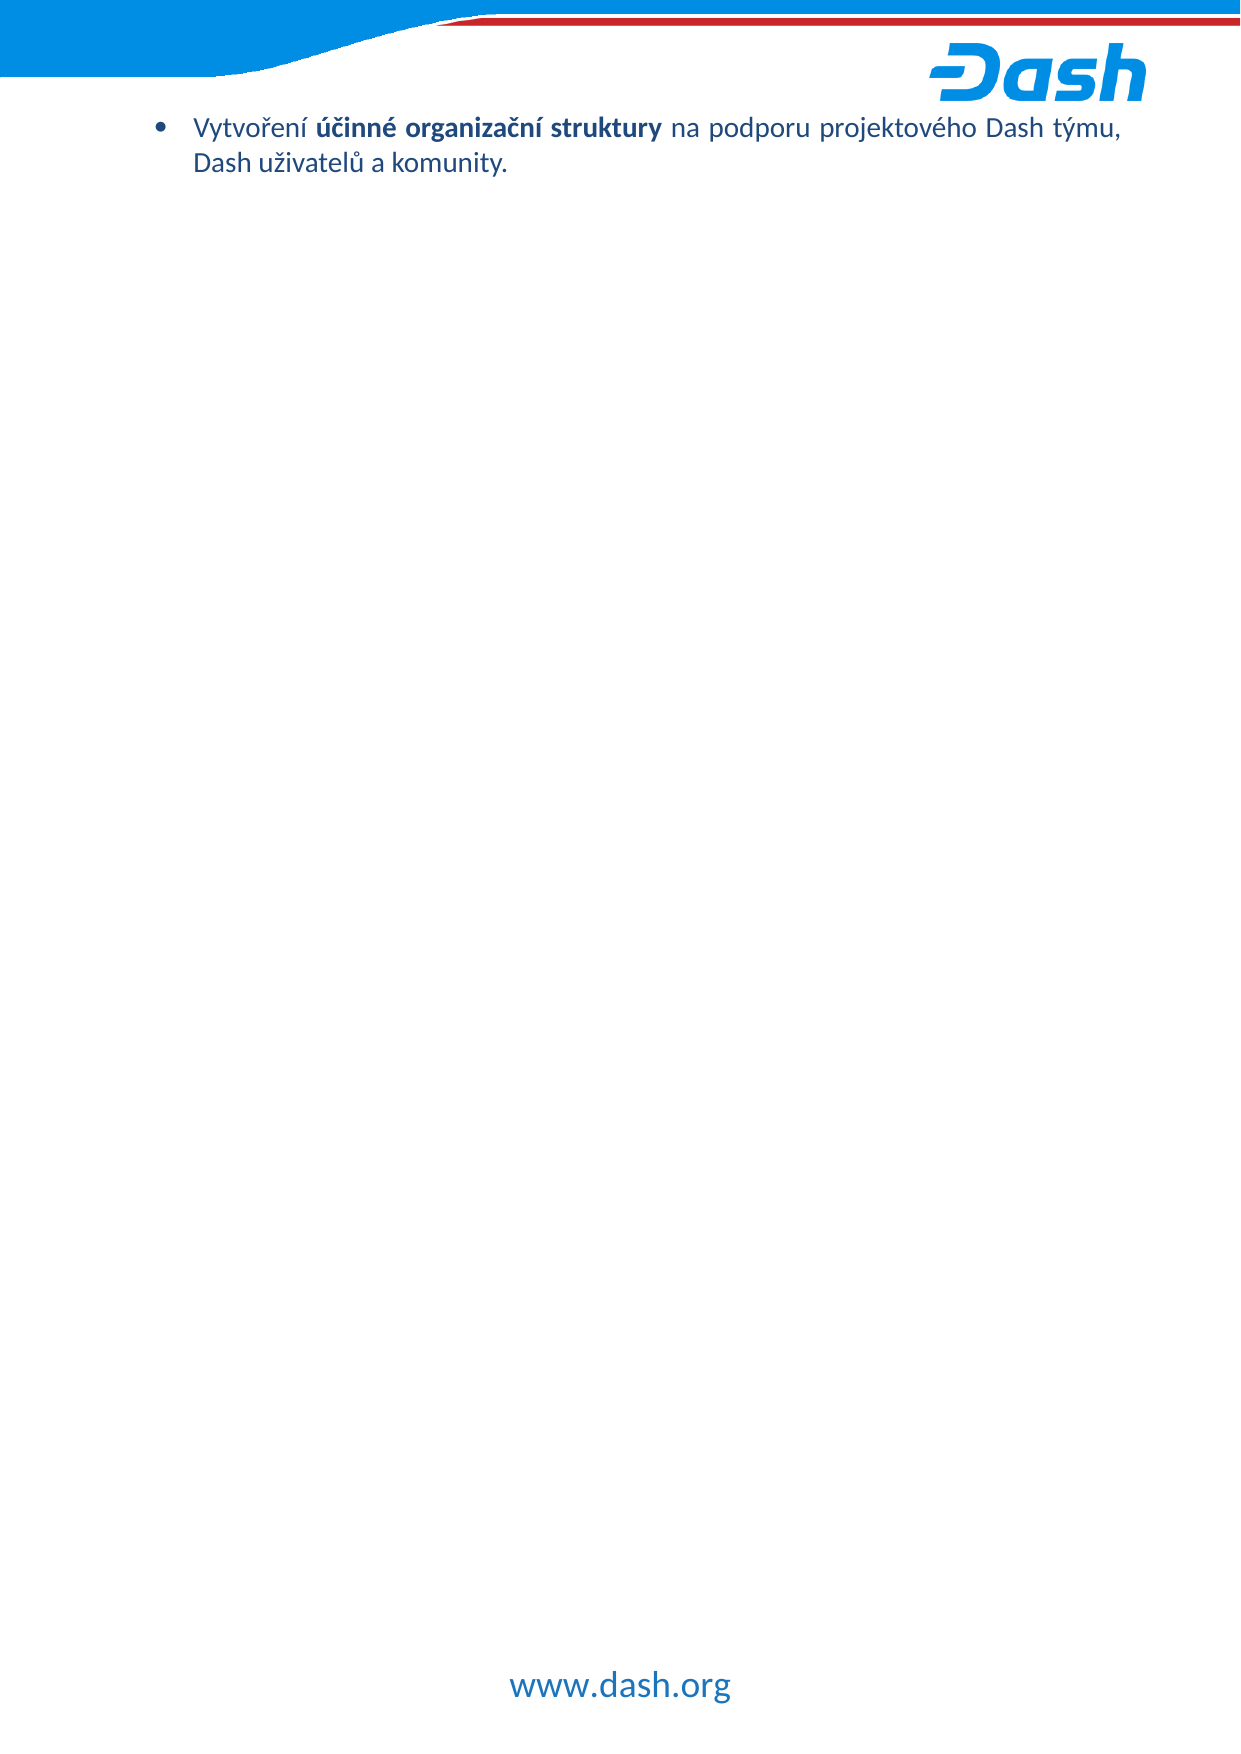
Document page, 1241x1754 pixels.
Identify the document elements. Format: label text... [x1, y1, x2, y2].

list Vytvoření účinné organizační struktury na podporu projektového Dash týmu, Dash uživatelů a komunity. [156, 93, 1122, 180]
picture [0, 0, 1241, 109]
